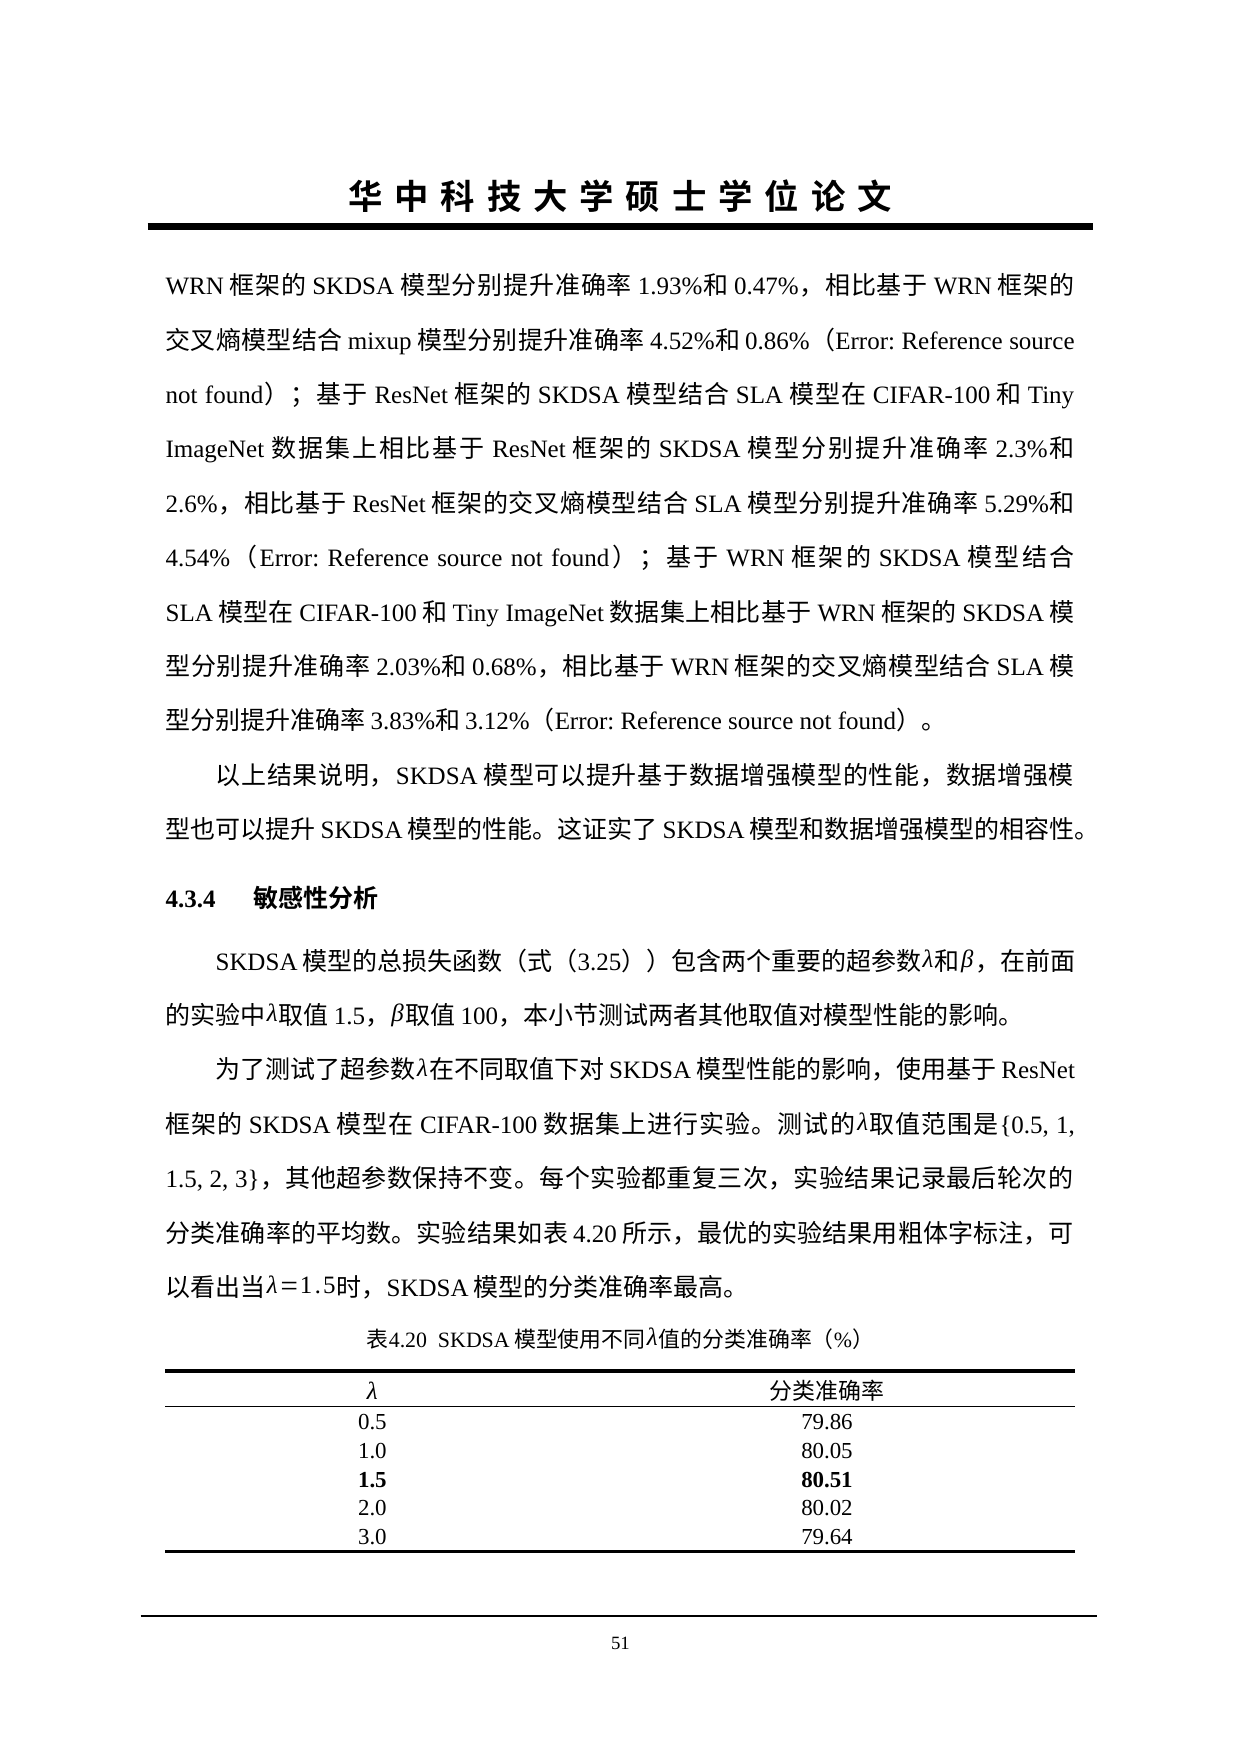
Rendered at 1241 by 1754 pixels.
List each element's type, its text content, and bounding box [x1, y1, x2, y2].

text 以上结果说明，SKDSA模型可以提升基于数据增强模型的性能，数据增强模型也可以提升SKDSA模型的性能。这证实了SKDSA模型和数据增强模型的相容性。 [165, 755, 1075, 846]
table_header 分类准确率 [579, 1373, 1075, 1406]
table_cell 80.02 [579, 1492, 1075, 1521]
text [165, 266, 1075, 737]
table_header [165, 1373, 579, 1406]
table_cell 2.0 [165, 1492, 579, 1521]
table_cell 79.86 [579, 1407, 1075, 1434]
table_cell 1.5 [165, 1463, 579, 1492]
table_cell 80.51 [579, 1463, 1075, 1492]
table_cell 3.0 [165, 1521, 579, 1549]
table_cell 0.5 [165, 1407, 579, 1434]
table_cell 80.05 [579, 1435, 1075, 1463]
table_cell 1.0 [165, 1435, 579, 1463]
subtitle 敏感性分析 [165, 878, 1075, 915]
table_cell 79.64 [579, 1521, 1075, 1549]
